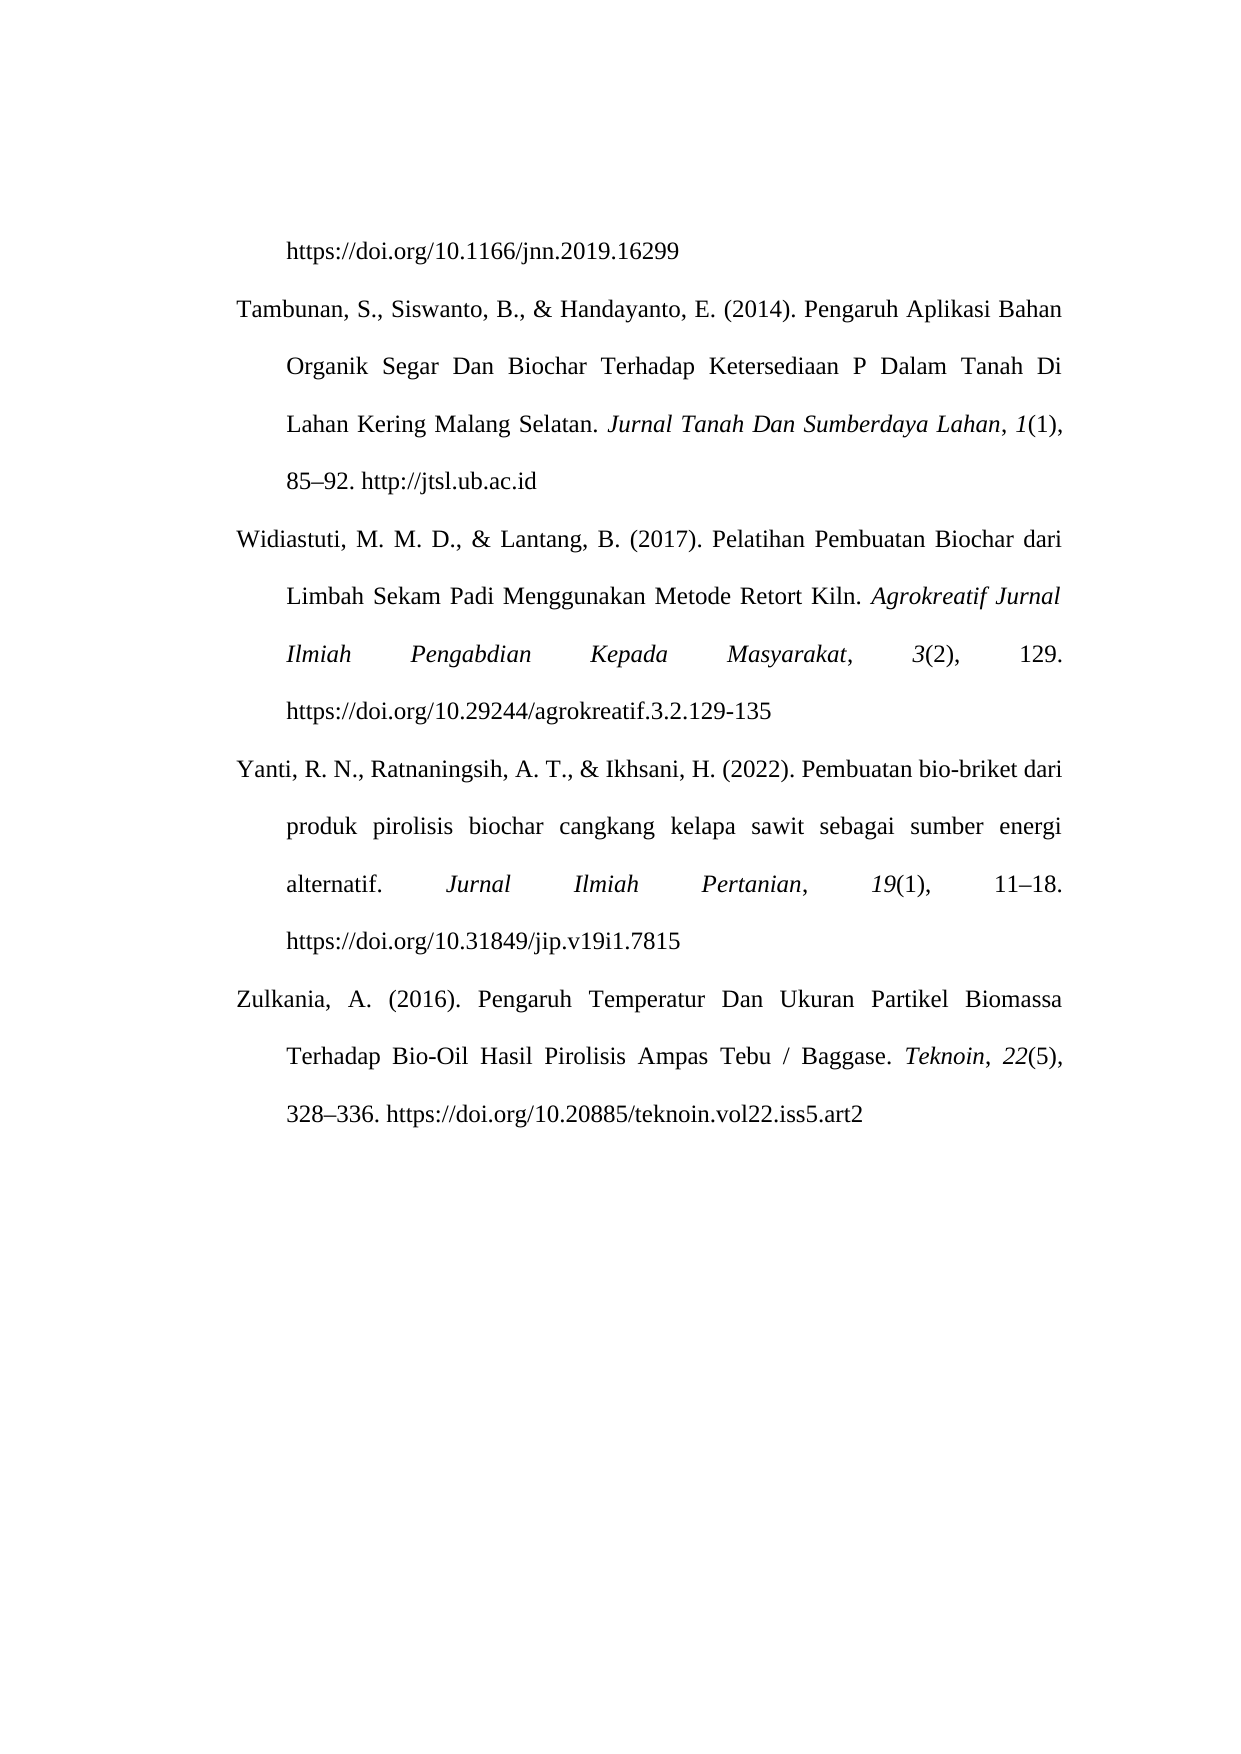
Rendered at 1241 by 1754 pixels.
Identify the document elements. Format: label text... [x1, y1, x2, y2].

text Widiastuti, M. M. D., & Lantang, B. (2017). Pelatihan Pembuatan Biochar dari Limbah Sekam Padi Menggunakan Metode Retort Kiln. Agrokreatif Jurnal Ilmiah Pengabdian Kepada Masyarakat, 3(2), 129. https://doi.org/10.29244/agrokreatif.3.2.129-135 [236, 524, 1063, 725]
text Zulkania, A. (2016). Pengaruh Temperatur Dan Ukuran Partikel Biomassa Terhadap Bio-Oil Hasil Pirolisis Ampas Tebu / Baggase. Teknoin, 22(5), 328–336. https://doi.org/10.20885/teknoin.vol22.iss5.art2 [236, 984, 1063, 1127]
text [236, 236, 1063, 265]
text Yanti, R. N., Ratnaningsih, A. T., & Ikhsani, H. (2022). Pembuatan bio-briket dari produk pirolisis biochar cangkang kelapa sawit sebagai sumber energi alternatif. Jurnal Ilmiah Pertanian, 19(1), 11–18. https://doi.org/10.31849/jip.v19i1.7815 [236, 754, 1063, 955]
text Tambunan, S., Siswanto, B., & Handayanto, E. (2014). Pengaruh Aplikasi Bahan Organik Segar Dan Biochar Terhadap Ketersediaan P Dalam Tanah Di Lahan Kering Malang Selatan. Jurnal Tanah Dan Sumberdaya Lahan, 1(1), 85–92. http://jtsl.ub.ac.id [236, 294, 1063, 495]
